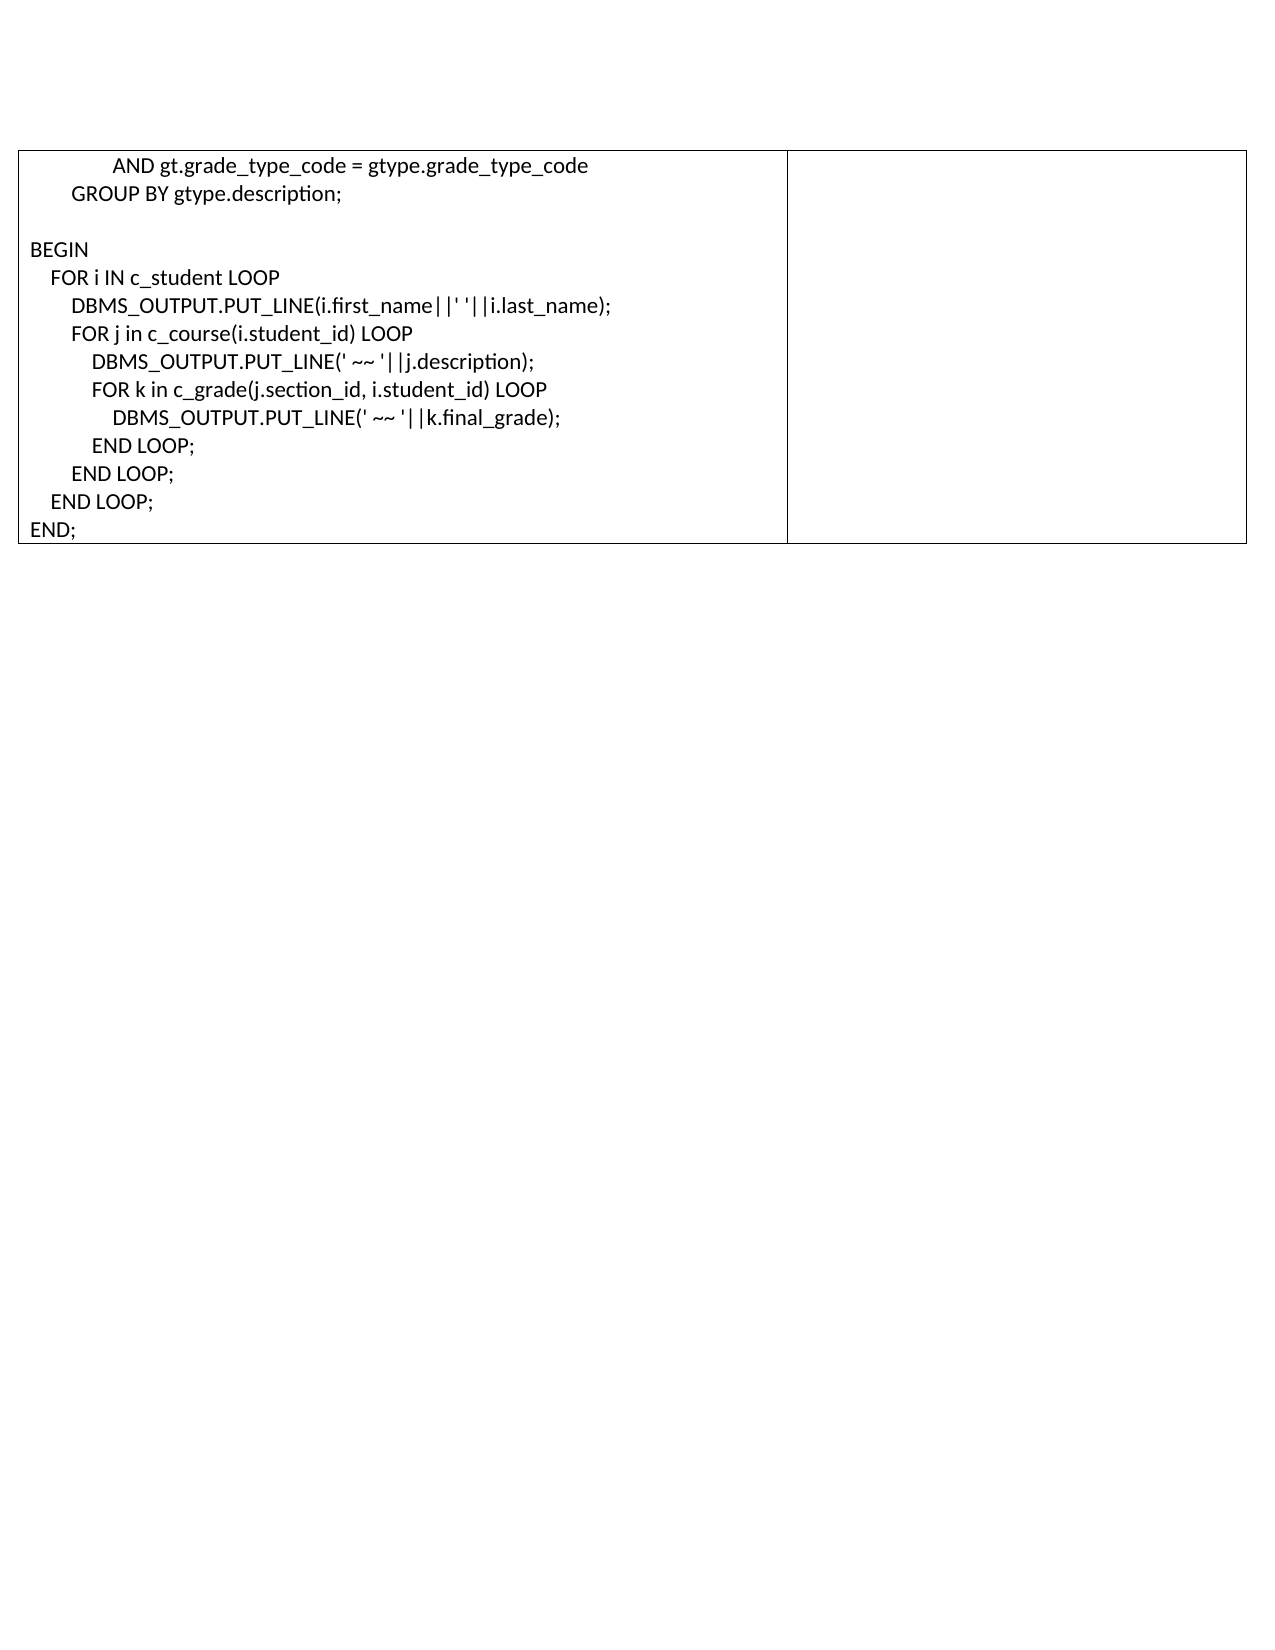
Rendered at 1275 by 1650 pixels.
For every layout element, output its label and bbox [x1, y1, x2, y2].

table_cell [19, 151, 787, 543]
table_cell [788, 151, 1246, 543]
